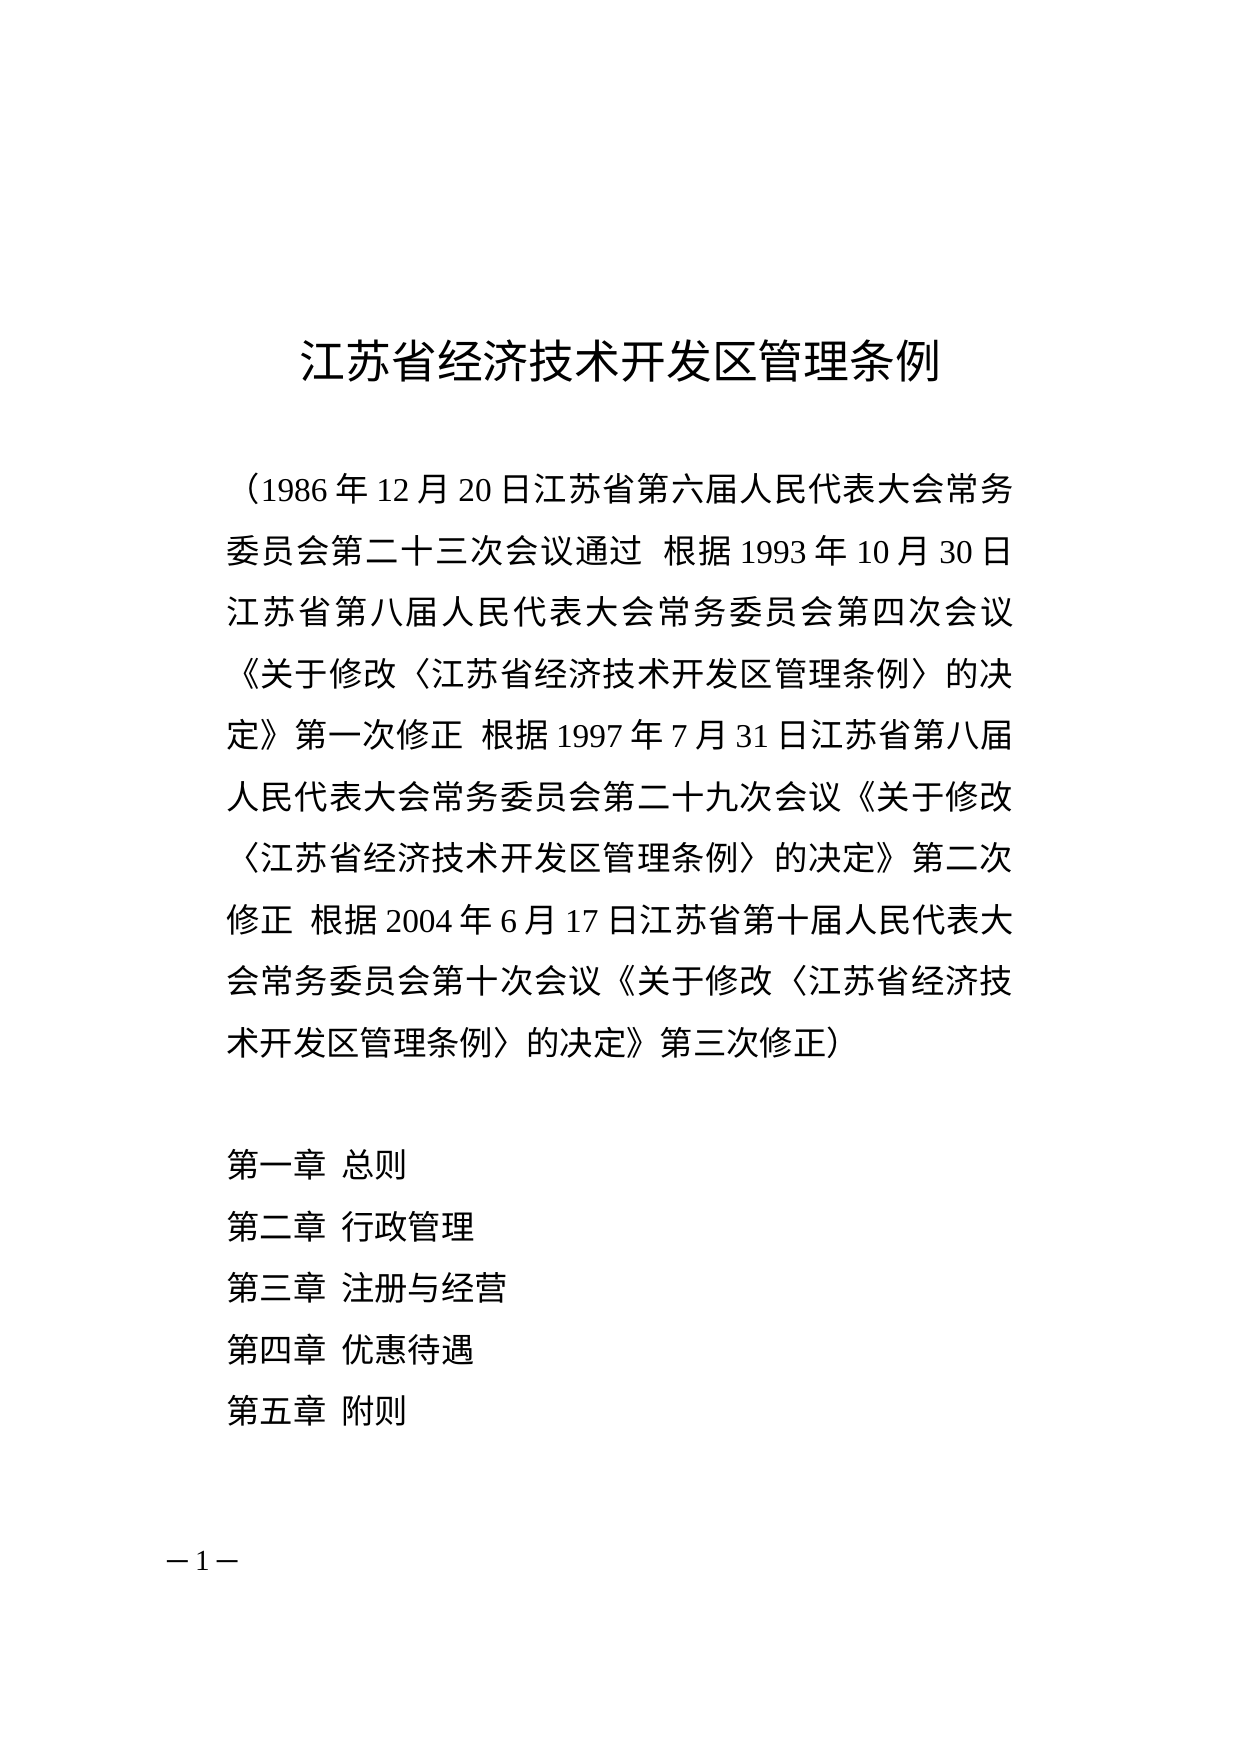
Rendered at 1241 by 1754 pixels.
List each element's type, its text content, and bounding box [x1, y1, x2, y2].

text 第二章 行政管理 [159, 1190, 1081, 1252]
text 第一章 总则 [159, 1129, 1081, 1190]
text 江苏省经济技术开发区管理条例 [159, 330, 1081, 391]
text 第四章 优惠待遇 [159, 1313, 1081, 1374]
text 第三章 注册与经营 [159, 1252, 1081, 1313]
text 第五章 附则 [159, 1374, 1081, 1436]
text （1986年12月20日江苏省第六届人民代表大会常务委员会第二十三次会议通过 根据1993年10月30日江苏省第八届人民代表大会常务委员会第四次会议《关于修改〈江苏省经济技术开发区管理条例〉的决定》第一次修正 根据1997年7月31日江苏省第八届人民代表大会常务委员会第二十九次会议《关于修改〈江苏省经济技术开发区管理条例〉的决定》第二次修正 根据2004年6月17日江苏省第十届人民代表大会常务委员会第十次会议《关于修改〈江苏省经济技术开发区管理条例〉的决定》第三次修正） [226, 453, 1014, 1067]
